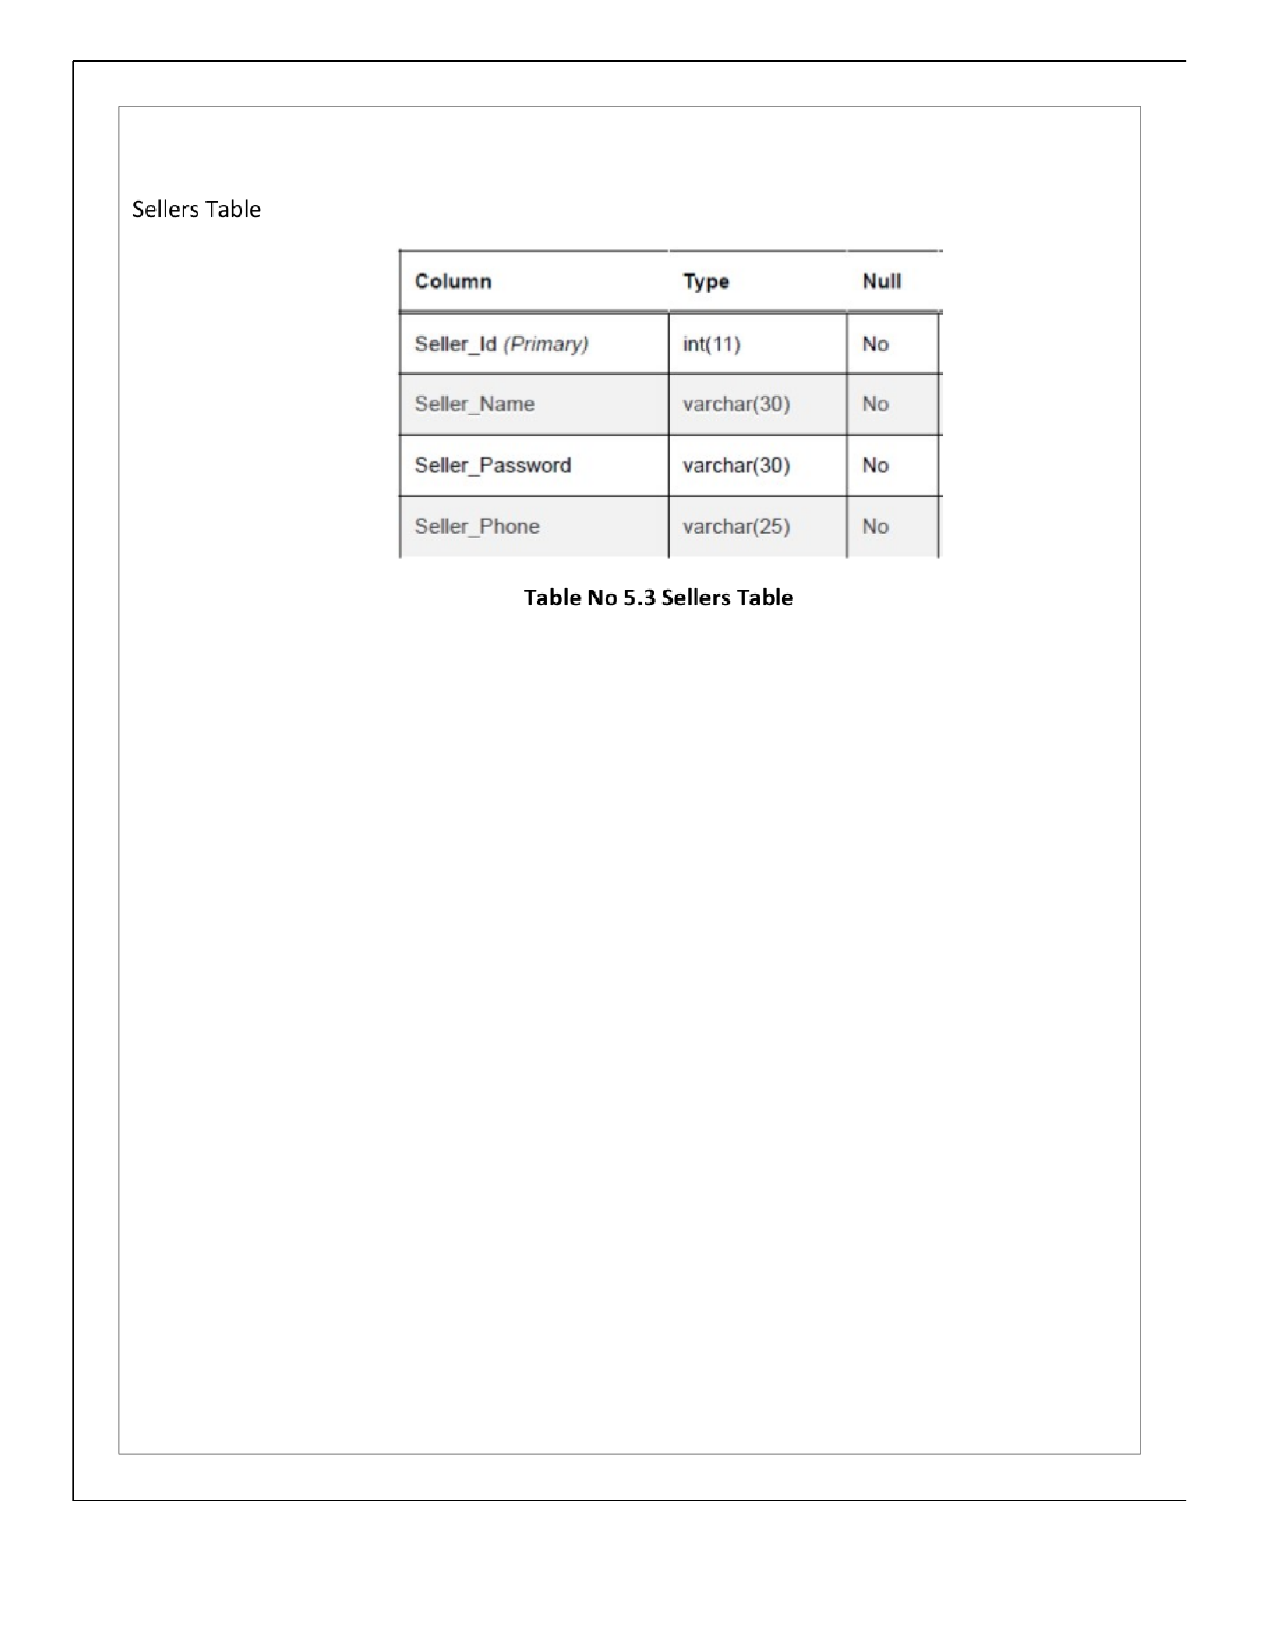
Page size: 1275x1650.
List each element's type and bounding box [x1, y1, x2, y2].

picture [72, 60, 1187, 1501]
